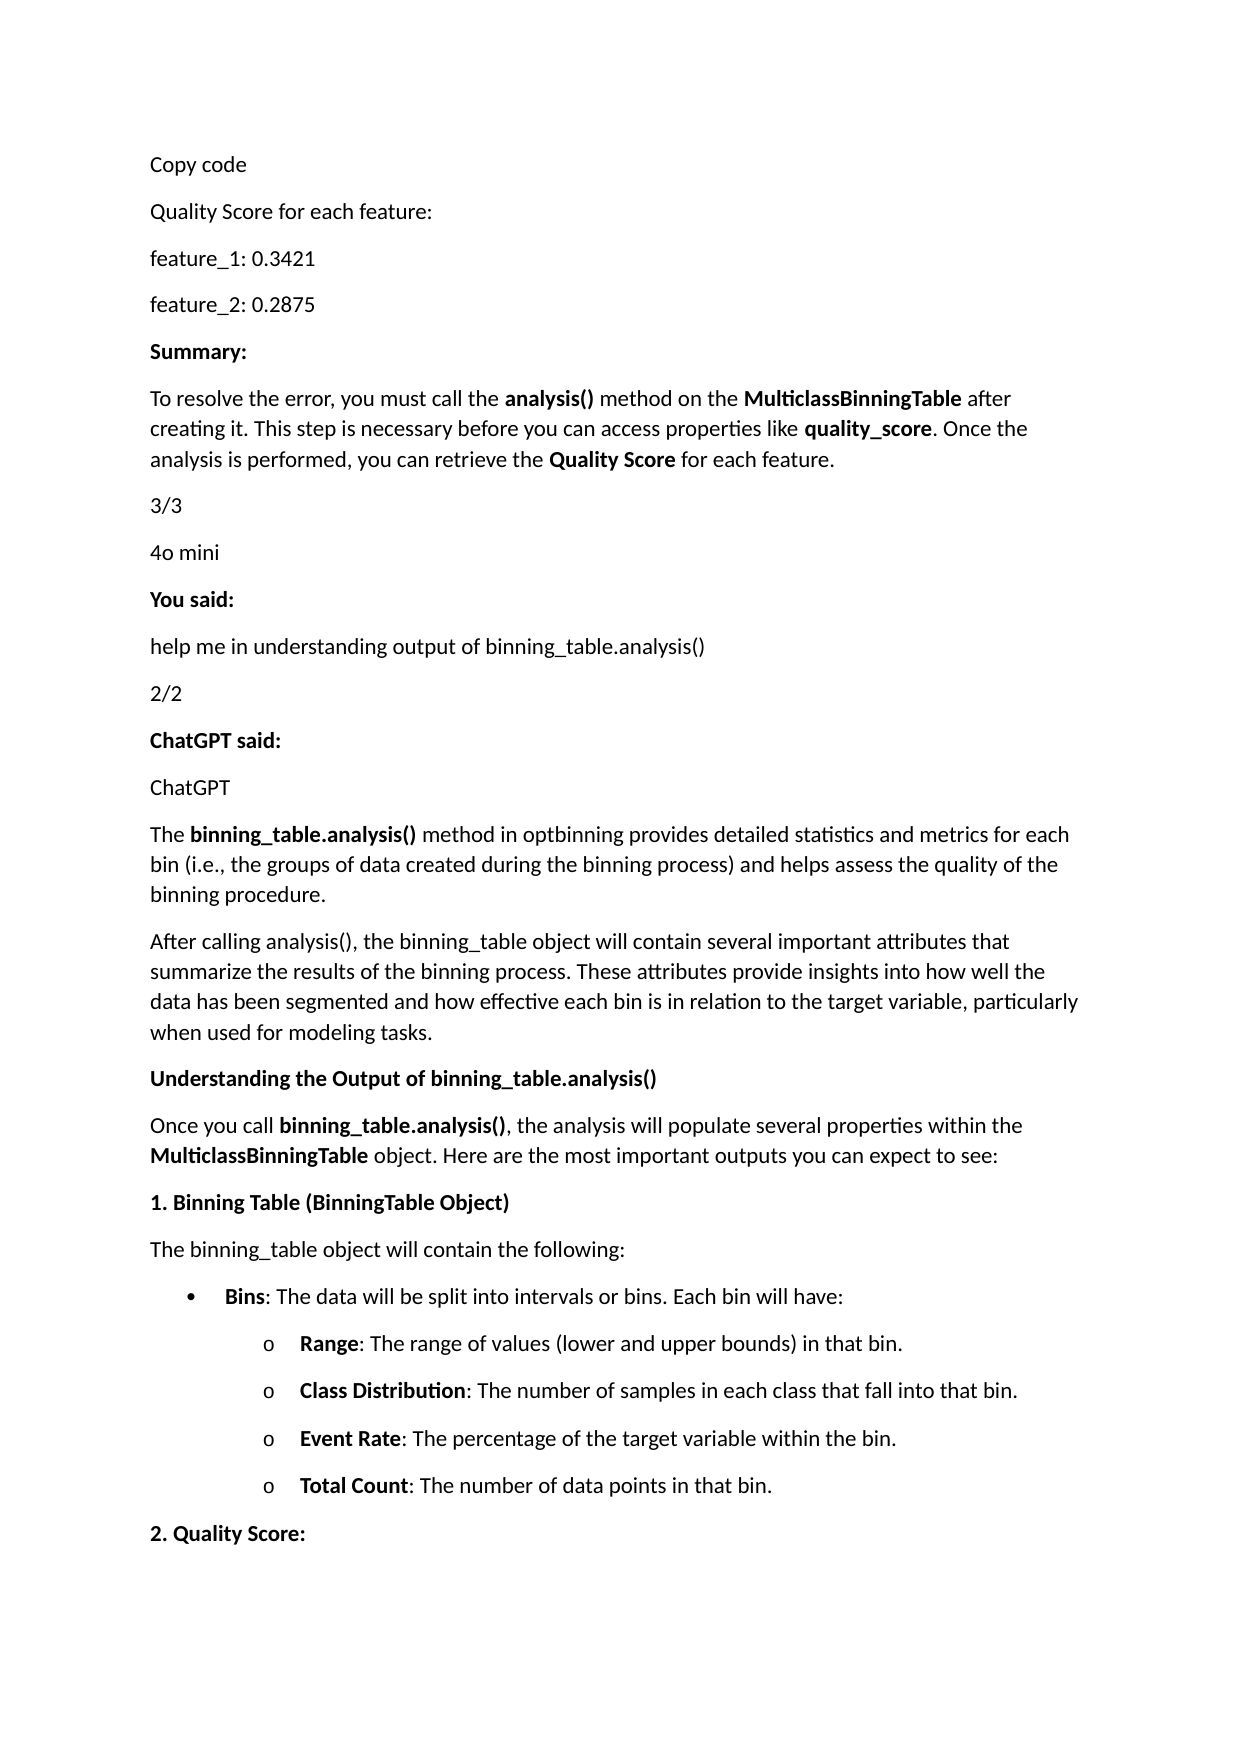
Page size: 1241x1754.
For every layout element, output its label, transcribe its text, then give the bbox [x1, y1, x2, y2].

list Class Distribution: The number of samples in each class that fall into that bin. [262, 1377, 1090, 1405]
text 4o mini [150, 538, 1090, 567]
text Understanding the Output of binning_table.analysis() [150, 1064, 1090, 1093]
list Range: The range of values (lower and upper bounds) in that bin. [262, 1329, 1090, 1358]
text Quality Score for each feature: [150, 197, 1090, 225]
text To resolve the error, you must call the analysis() method on the MulticlassBinningTable after creating it. This step is necessary before you can access properties like quality_score. Once the analysis is performed, you can retrieve the Quality Score for each feature. [150, 384, 1090, 473]
text 3/3 [150, 492, 1090, 520]
text 1. Binning Table (BinningTable Object) [150, 1188, 1090, 1217]
list Total Count: The number of data points in that bin. [262, 1471, 1090, 1500]
text Copy code [150, 150, 1090, 178]
text ChatGPT said: [150, 726, 1090, 754]
text feature_1: 0.3421 [150, 244, 1090, 272]
text help me in understanding output of binning_table.analysis() [150, 632, 1090, 660]
text feature_2: 0.2875 [150, 291, 1090, 319]
list Event Rate: The percentage of the target variable within the bin. [262, 1424, 1090, 1452]
text The binning_table.analysis() method in optbinning provides detailed statistics and metrics for each bin (i.e., the groups of data created during the binning process) and helps assess the quality of the binning procedure. [150, 820, 1090, 908]
text 2. Quality Score: [150, 1519, 1090, 1547]
text After calling analysis(), the binning_table object will contain several important attributes that summarize the results of the binning process. These attributes provide insights into how well the data has been segmented and how effective each bin is in relation to the target variable, particularly when used for modeling tasks. [150, 927, 1090, 1046]
text ChatGPT [150, 773, 1090, 801]
text You said: [150, 585, 1090, 613]
list Bins: The data will be split into intervals or bins. Each bin will have: [187, 1282, 1090, 1310]
text The binning_table object will contain the following: [150, 1235, 1090, 1263]
text Summary: [150, 337, 1090, 366]
text Once you call binning_table.analysis(), the analysis will populate several properties within the MulticlassBinningTable object. Here are the most important outputs you can expect to see: [150, 1111, 1090, 1170]
text 2/2 [150, 679, 1090, 707]
